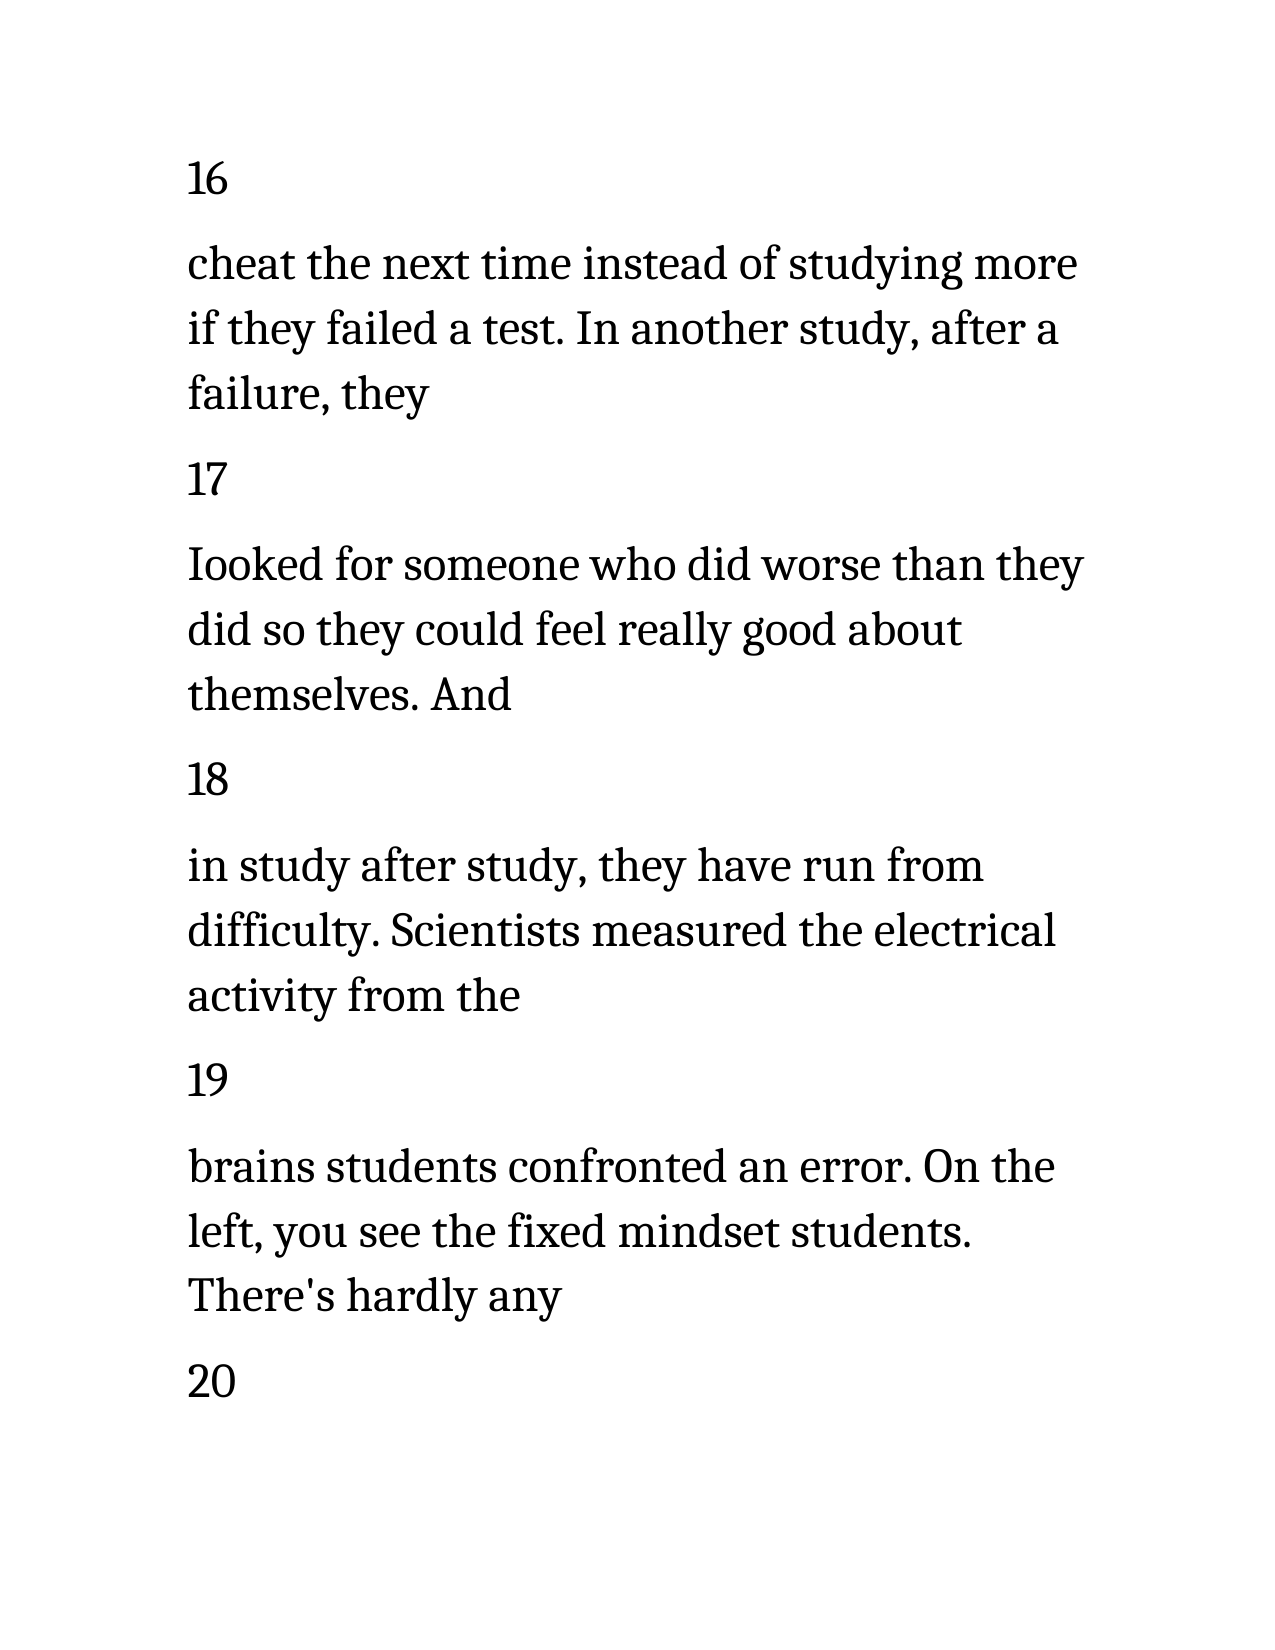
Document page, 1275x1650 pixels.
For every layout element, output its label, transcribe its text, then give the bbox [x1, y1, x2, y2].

text 17 [187, 451, 1087, 507]
text Iooked for someone who did worse than they did so they could feel really good about themselves. And [187, 536, 1087, 722]
text 19 [187, 1052, 1087, 1109]
text cheat the next time instead of studying more if they failed a test. In another study, after a failure, they [187, 236, 1087, 422]
text brains students confronted an error. On the left, you see the fixed mindset students. There's hardly any [187, 1138, 1087, 1324]
text 16 [187, 150, 1087, 206]
text 20 [187, 1353, 1087, 1410]
text in study after study, they have run from difficulty. Scientists measured the electrical activity from the [187, 837, 1087, 1023]
text 18 [187, 752, 1087, 808]
